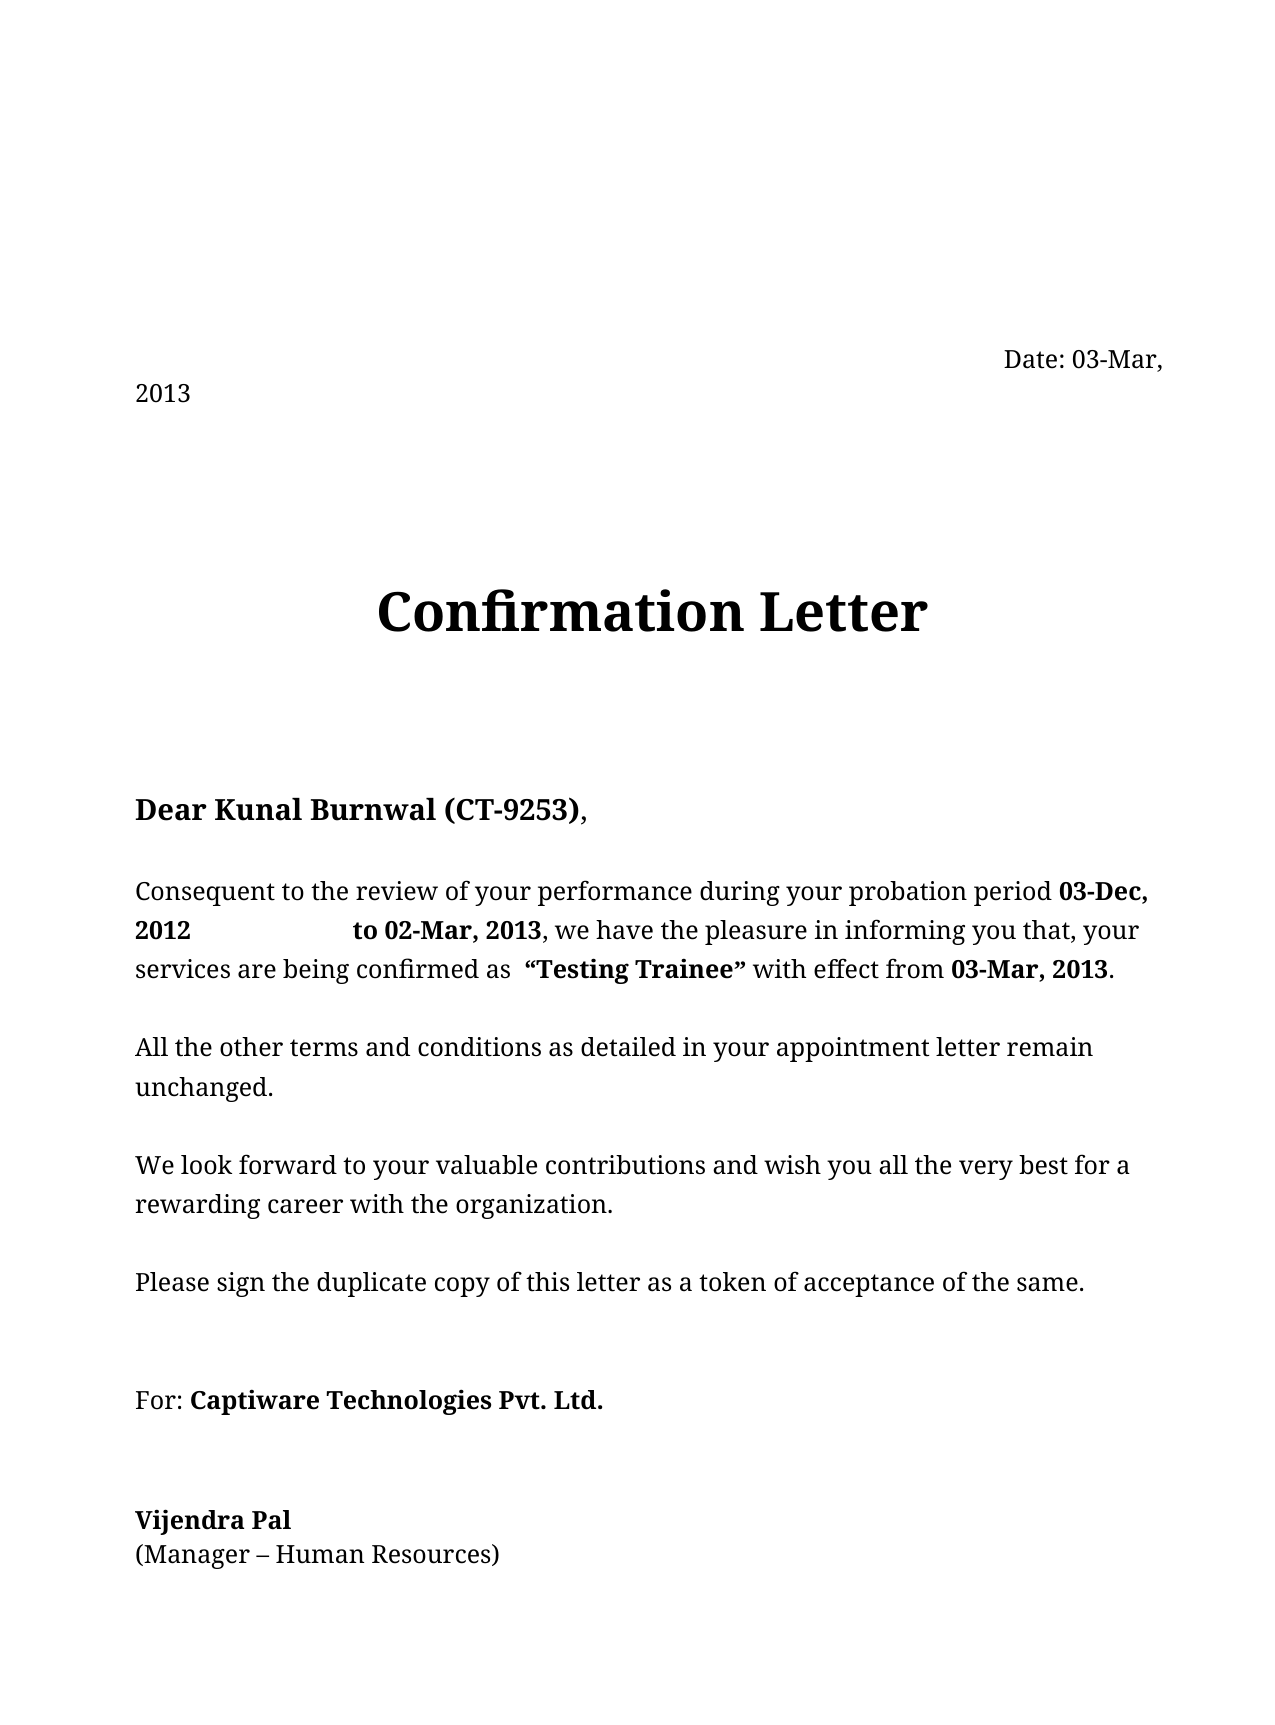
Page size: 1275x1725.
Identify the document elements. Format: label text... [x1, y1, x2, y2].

text (Manager – Human Resources) [135, 1537, 1170, 1571]
text Dear Kunal Burnwal (CT-9253), Consequent to the review of your performance during your probation period 03-Dec, 2012 to 02-Mar, 2013, we have the pleasure in informing you that, your services are being confirmed as “Testing Trainee” with effect from 03-Mar, 2013. All the other terms and conditions as detailed in your appointment letter remain unchanged. We look forward to your valuable contributions and wish you all the very best for a rewarding career with the organization. Please sign the duplicate copy of this letter as a token of acceptance of the same. For: Captiware Technologies Pvt. Ltd. [135, 749, 1170, 1417]
text Vijendra Pal [135, 1502, 1170, 1537]
text Date: 03-Mar, 2013 [135, 341, 1170, 472]
text Confirmation Letter [135, 574, 1170, 749]
